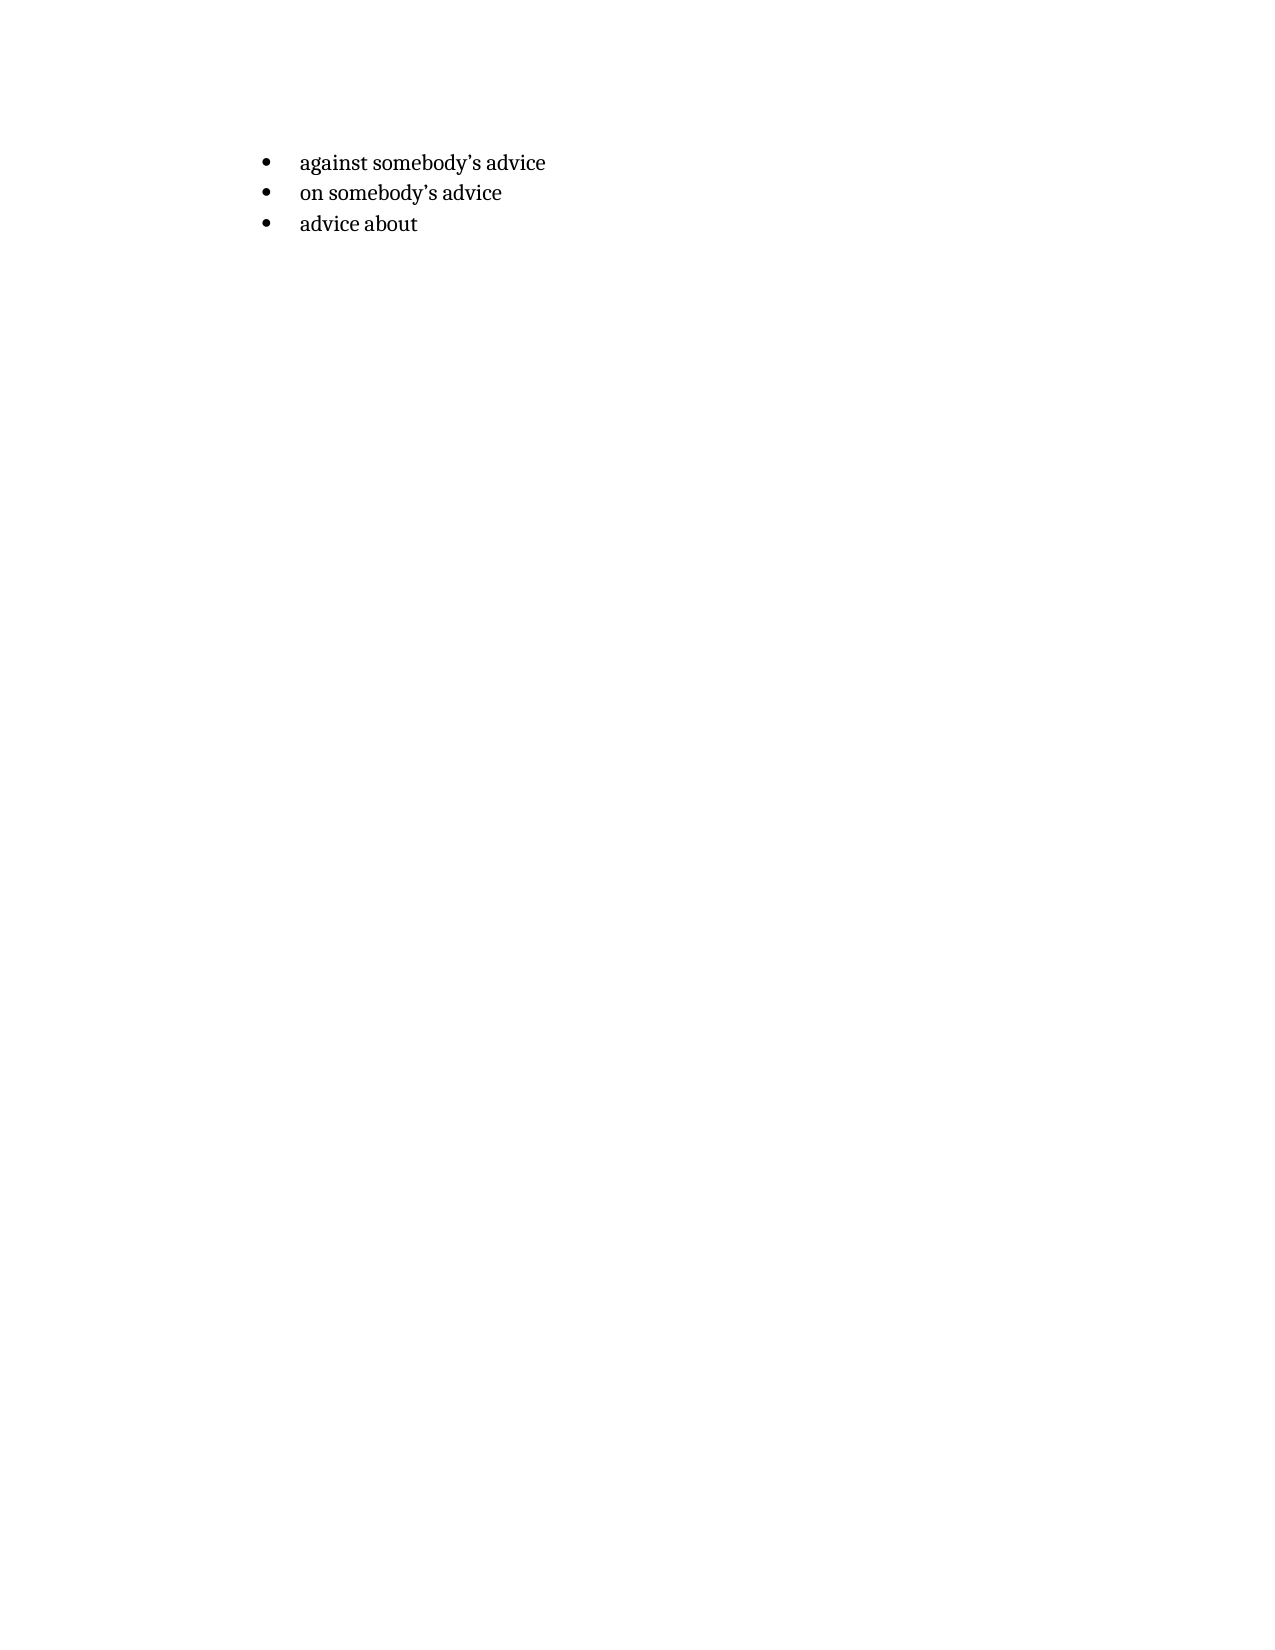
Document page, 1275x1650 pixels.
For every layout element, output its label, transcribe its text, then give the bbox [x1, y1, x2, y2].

list against somebody’s advice [262, 150, 1087, 176]
list on somebody’s advice [262, 180, 1087, 207]
list advice about [262, 210, 1087, 237]
